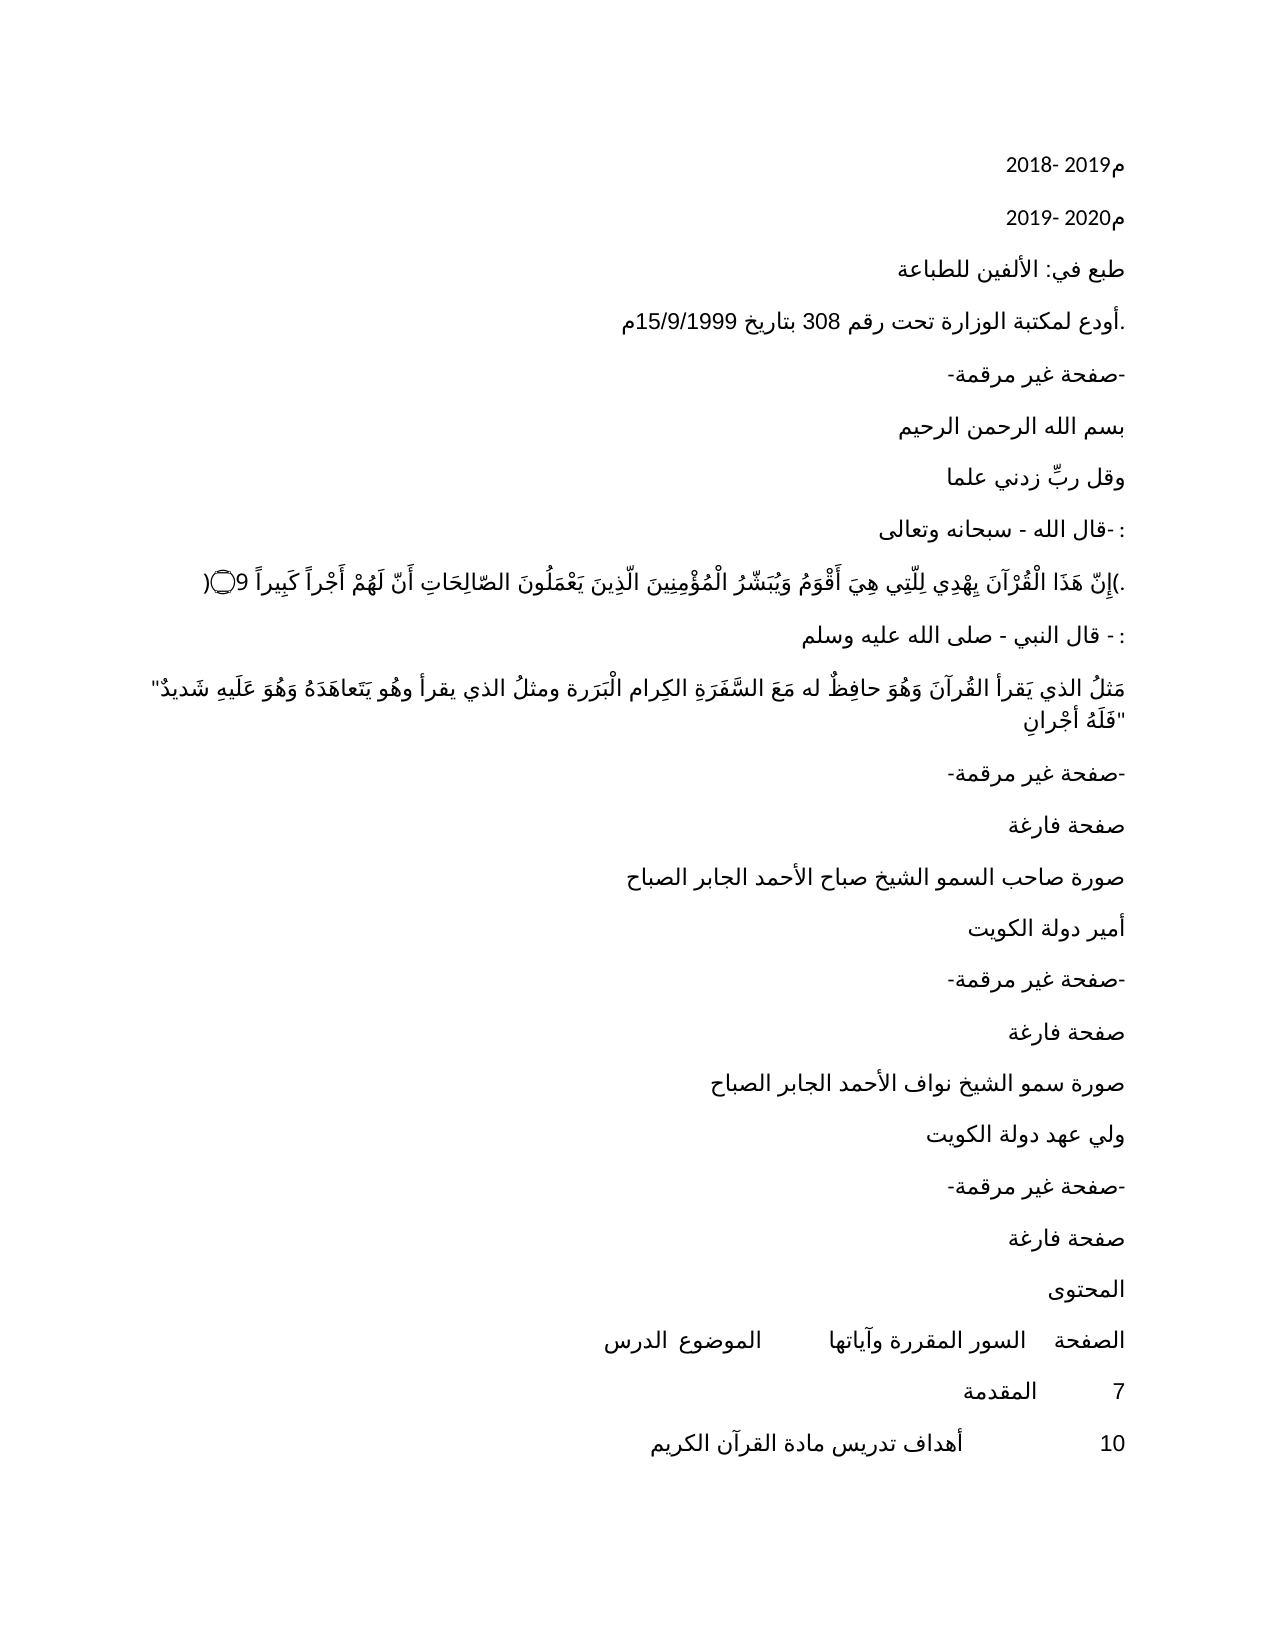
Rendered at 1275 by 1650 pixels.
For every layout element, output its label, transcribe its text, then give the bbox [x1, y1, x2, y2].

text المحتوى [150, 1276, 1125, 1302]
text قال النبي - صلى الله عليه وسلم - : [150, 621, 1125, 649]
text صفحة فارغة [150, 812, 1125, 839]
text قال الله - سبحانه وتعالى- : [150, 515, 1125, 543]
text -صفحة غير مرقمة- [150, 759, 1125, 787]
text أهداف تدريس مادة القرآن الكريم 10 [150, 1429, 1125, 1456]
text أمير دولة الكويت [150, 914, 1125, 941]
text 2018- 2019م [150, 150, 1125, 178]
text المقدمة 7 [150, 1378, 1125, 1404]
text بسم الله الرحمن الرحيم [150, 413, 1125, 439]
text طبع في: الألفين للطباعة [150, 256, 1125, 282]
text صورة سمو الشيخ نواف الأحمد الجابر الصباح [150, 1070, 1125, 1096]
text صفحة فارغة [150, 1225, 1125, 1251]
text أودع لمكتبة الوزارة تحت رقم 308 بتاريخ 15/9/1999م. [150, 307, 1125, 335]
text "مَثلُ الذي يَقرأ القُرآنَ وَهُوَ حافِظٌ له مَعَ السَّفَرَةِ الكِرام الْبَرَرة ومثلُ الذي يقرأ وهُو يَتَعاهَدَهُ وَهُوَ عَلَيهِ شَديدٌ فَلَهُ أجْرانِ" [150, 674, 1125, 734]
text -صفحة غير مرقمة- [150, 966, 1125, 994]
text ﴿إِنّ هَذَا الْقُرْآنَ يِهْدِي لِلّتِي هِيَ أَقْوَمُ وَيُبَشّرُ الْمُؤْمِنِينَ الّذِينَ يَعْمَلُونَ الصّالِحَاتِ أَنّ لَهُمْ أَجْراً كَبِيراً ۝9﴾. [150, 568, 1125, 596]
text 2019- 2020م [150, 203, 1125, 231]
text -صفحة غير مرقمة- [150, 360, 1125, 388]
text -صفحة غير مرقمة- [150, 1172, 1125, 1200]
text صفحة فارغة [150, 1019, 1125, 1045]
text صورة صاحب السمو الشيخ صباح الأحمد الجابر الصباح [150, 863, 1125, 890]
text وقل ربِّ زدني علما [150, 464, 1125, 491]
text ولي عهد دولة الكويت [150, 1121, 1125, 1147]
text الدرس الموضوع السور المقررة وآياتها الصفحة [150, 1327, 1125, 1353]
